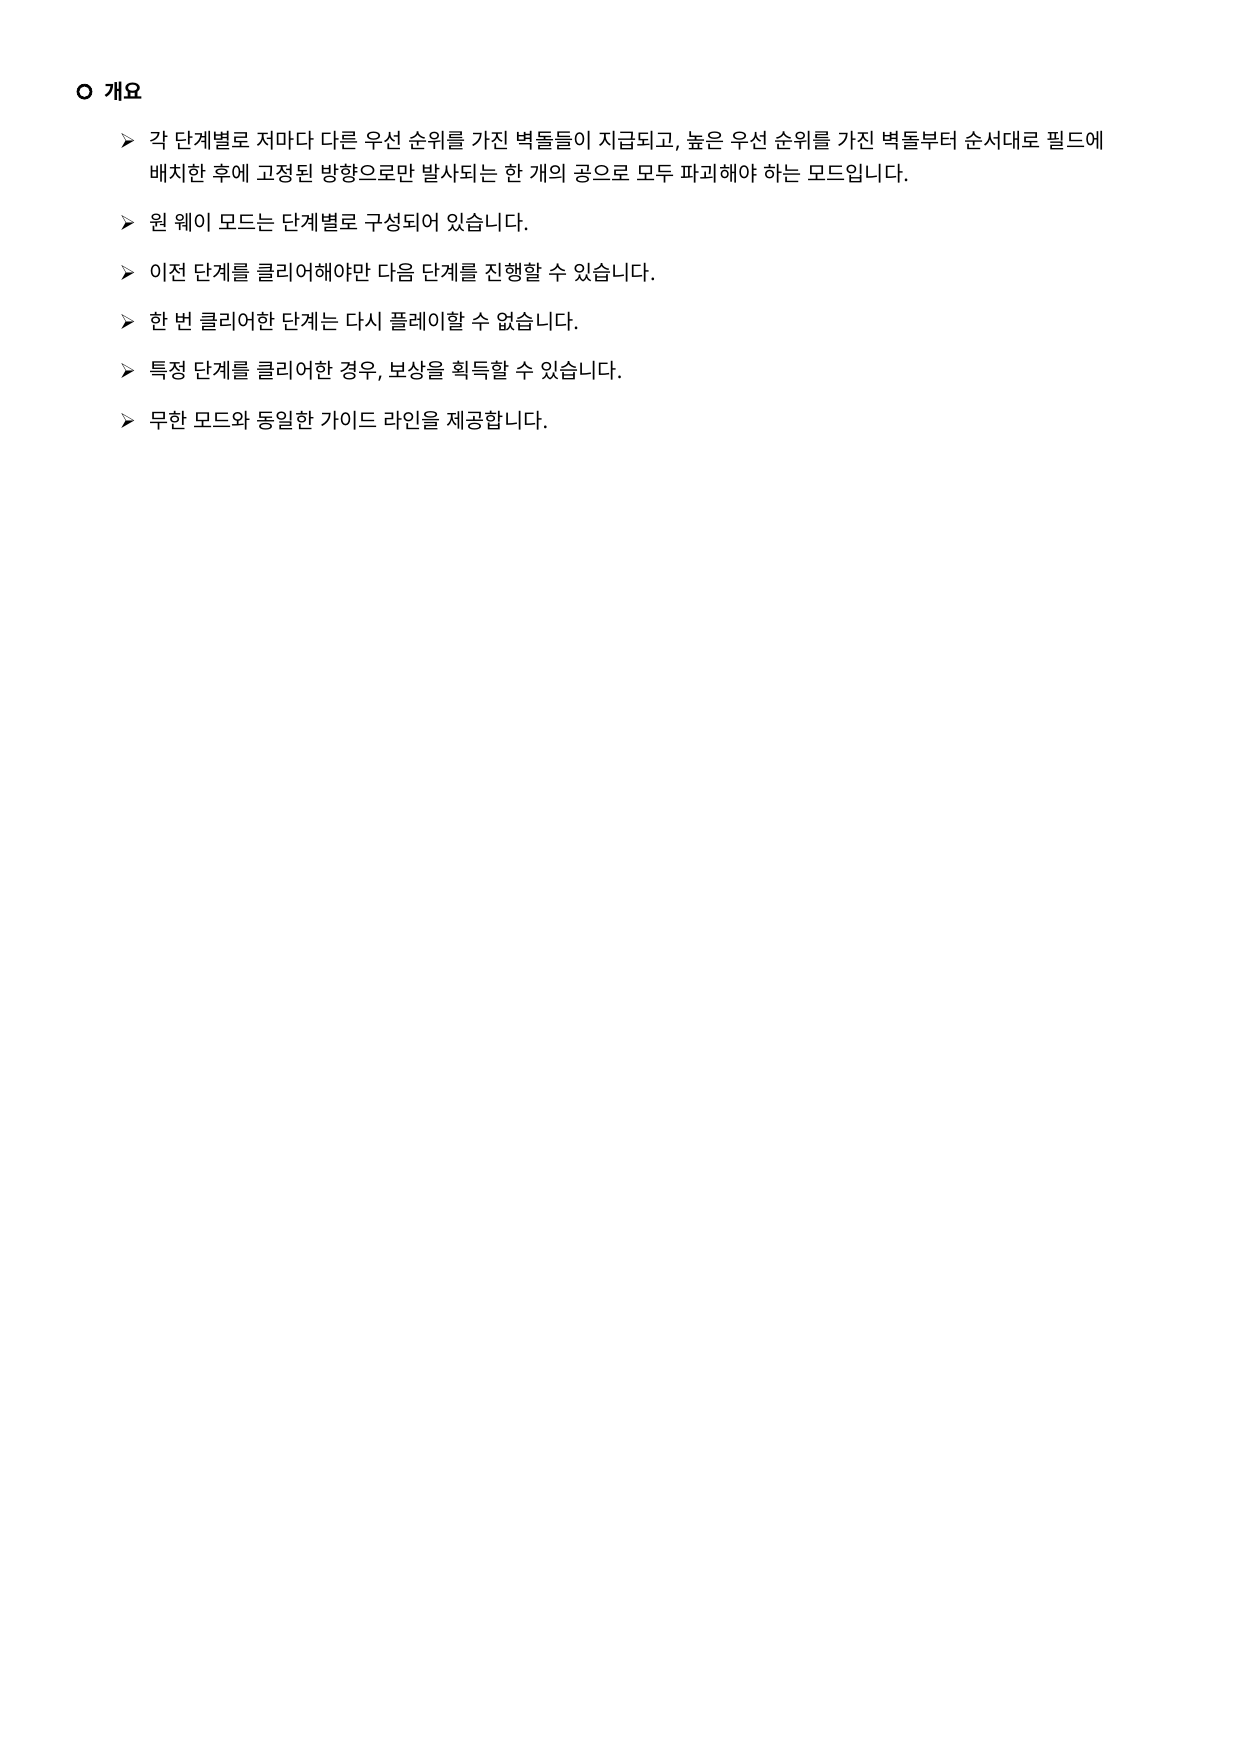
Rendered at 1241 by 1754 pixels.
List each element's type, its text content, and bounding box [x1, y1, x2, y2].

list 이전 단계를 클리어해야만 다음 단계를 진행할 수 있습니다. [119, 256, 1165, 286]
list 무한 모드와 동일한 가이드 라인을 제공합니다. [119, 404, 1165, 434]
list 원 웨이 모드는 단계별로 구성되어 있습니다. [119, 206, 1165, 237]
list 각 단계별로 저마다 다른 우선 순위를 가진 벽돌들이 지급되고, 높은 우선 순위를 가진 벽돌부터 순서대로 필드에 배치한 후에 고정된 방향으로만 발사되는 한 개의 공으로 모두 파괴해야 하는 모드입니다. [119, 124, 1165, 187]
list 개요 [75, 75, 1165, 105]
list 한 번 클리어한 단계는 다시 플레이할 수 없습니다. [119, 305, 1165, 335]
list 특정 단계를 클리어한 경우, 보상을 획득할 수 있습니다. [119, 354, 1165, 385]
